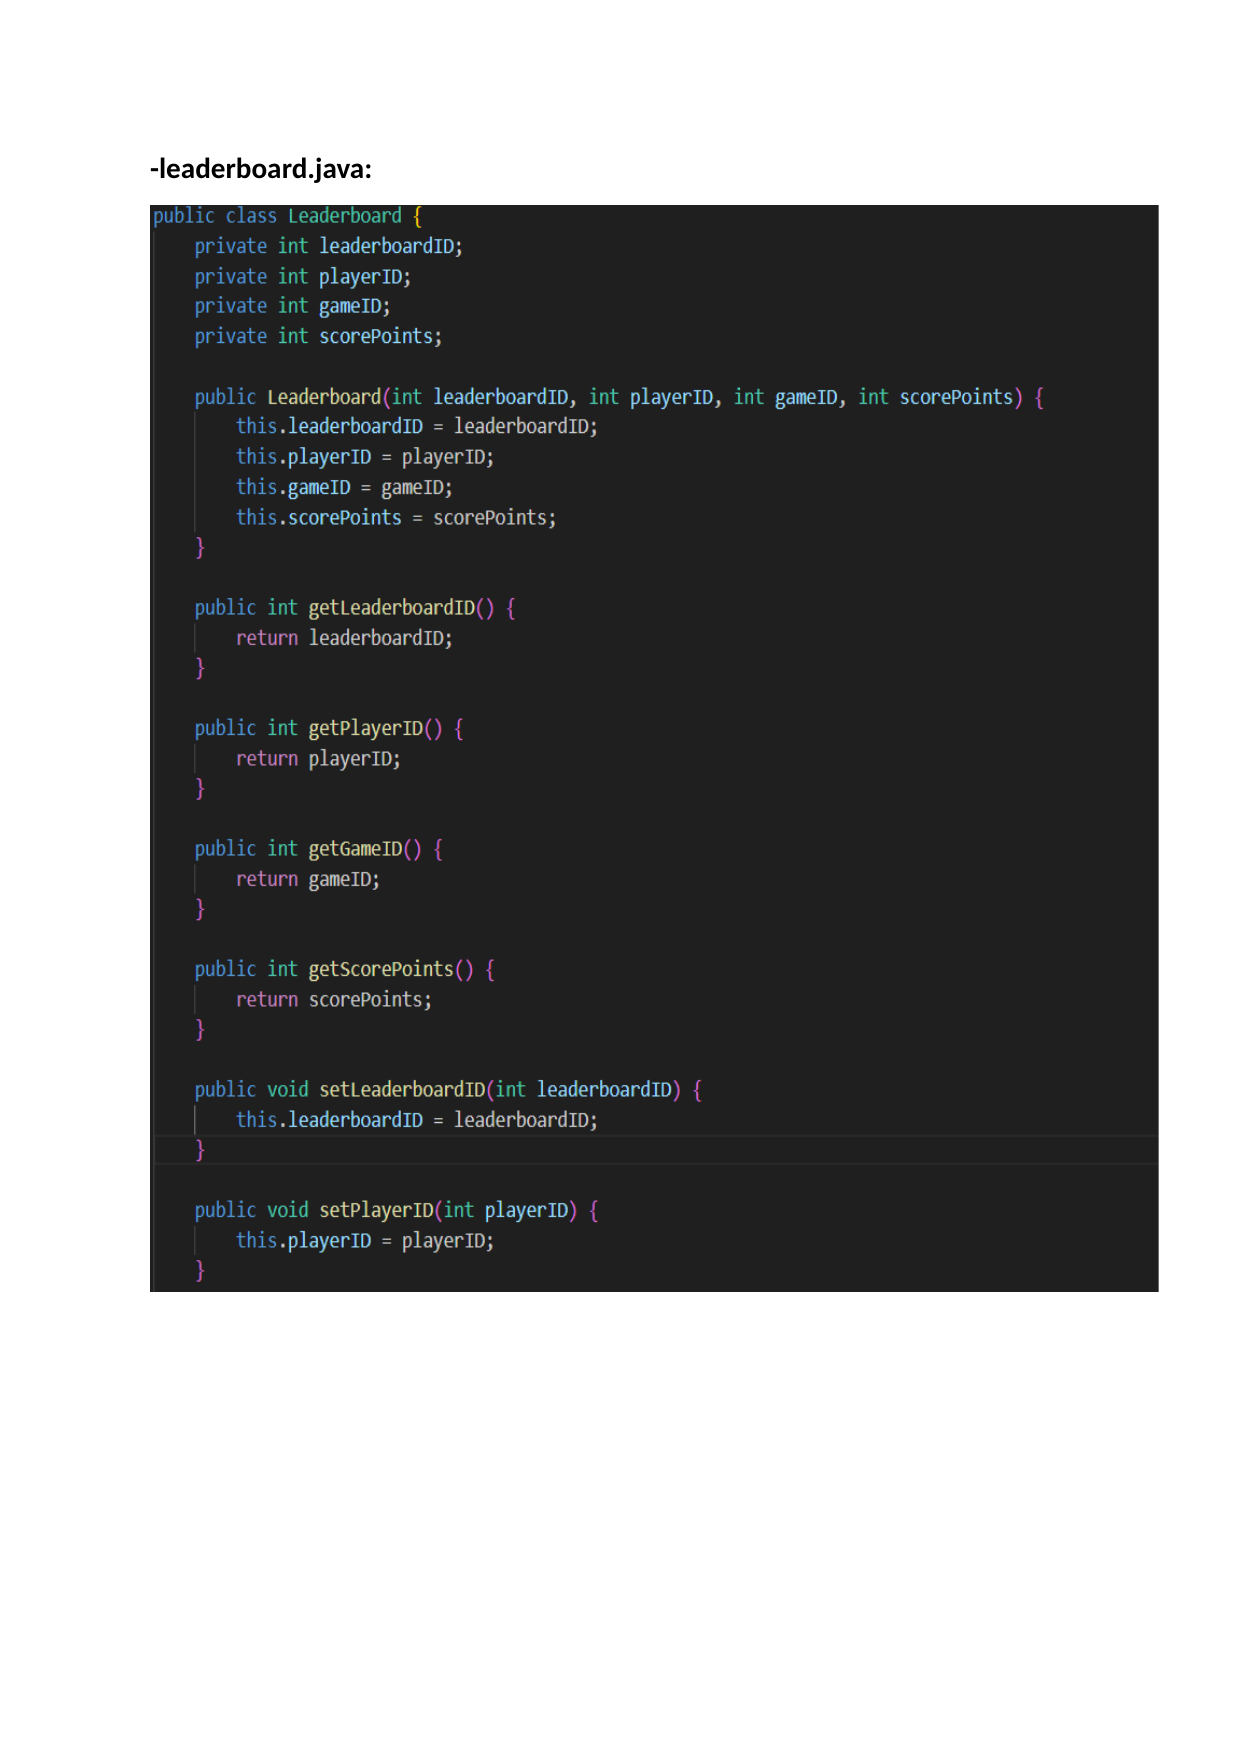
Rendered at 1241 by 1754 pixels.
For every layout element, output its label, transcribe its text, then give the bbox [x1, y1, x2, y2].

text -leaderboard.java: [150, 150, 1090, 186]
picture [150, 205, 1159, 1292]
